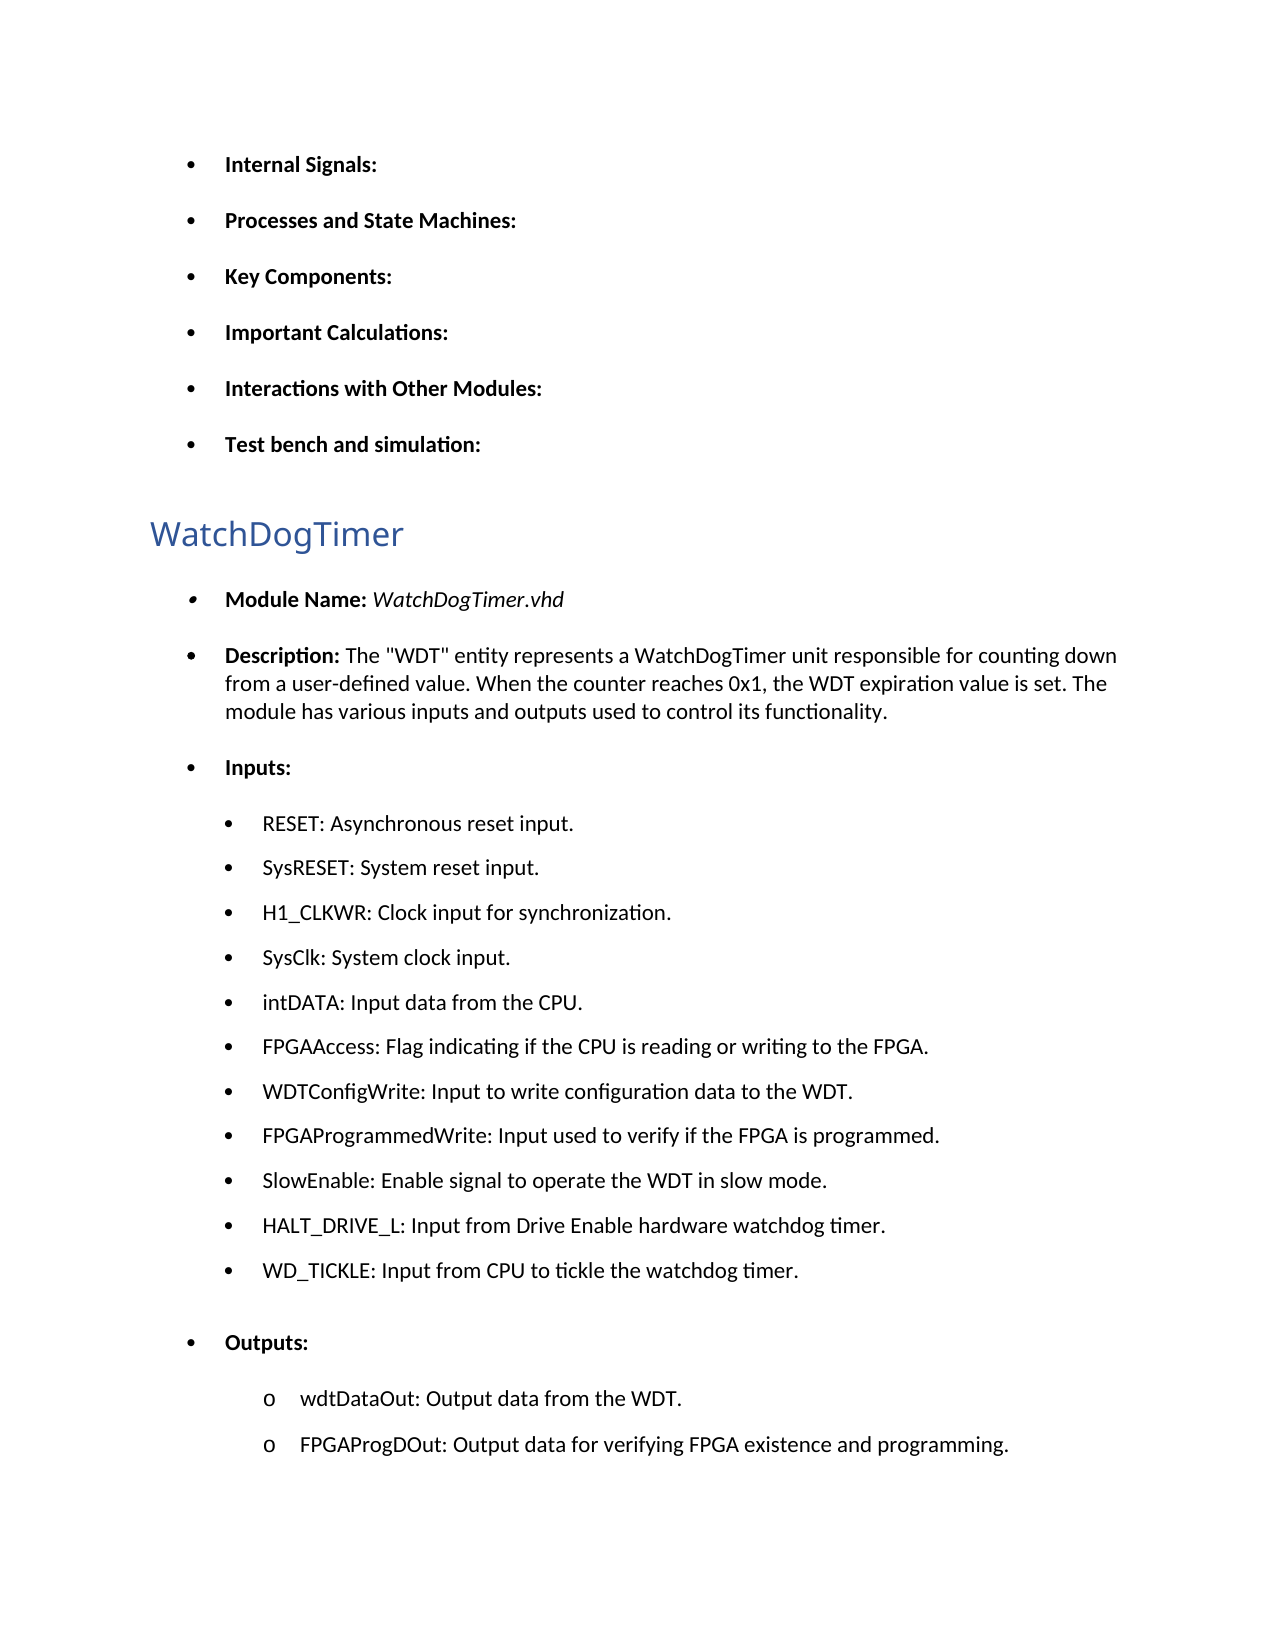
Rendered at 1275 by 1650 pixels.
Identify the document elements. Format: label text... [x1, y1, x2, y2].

list FPGAProgrammedWrite: Input used to verify if the FPGA is programmed. [225, 1122, 1125, 1150]
list H1_CLKWR: Clock input for synchronization. [225, 898, 1125, 926]
list Inputs: [187, 753, 1125, 781]
list SysClk: System clock input. [225, 943, 1125, 971]
list FPGAAccess: Flag indicating if the CPU is reading or writing to the FPGA. [225, 1032, 1125, 1060]
list Important Calculations: [187, 318, 1125, 346]
list RESET: Asynchronous reset input. [225, 809, 1125, 837]
list SlowEnable: Enable signal to operate the WDT in slow mode. [225, 1166, 1125, 1194]
list Module Name: WatchDogTimer.vhd [187, 585, 1125, 613]
text WatchDogTimer [150, 511, 1125, 557]
list SysRESET: System reset input. [225, 853, 1125, 882]
list WD_TICKLE: Input from CPU to tickle the watchdog timer. [225, 1256, 1125, 1284]
list HALT_DRIVE_L: Input from Drive Enable hardware watchdog timer. [225, 1211, 1125, 1239]
list Test bench and simulation: [187, 430, 1125, 458]
list Interactions with Other Modules: [187, 374, 1125, 402]
list FPGAProgDOut: Output data for verifying FPGA existence and programming. [262, 1430, 1125, 1459]
list Key Components: [187, 262, 1125, 290]
list Description: The "WDT" entity represents a WatchDogTimer unit responsible for counting down from a user-defined value. When the counter reaches 0x1, the WDT expiration value is set. The module has various inputs and outputs used to control its functionality. [187, 641, 1125, 725]
list Outputs: [187, 1328, 1125, 1356]
list wdtDataOut: Output data from the WDT. [262, 1384, 1125, 1414]
list Internal Signals: [187, 150, 1125, 178]
list Processes and State Machines: [187, 206, 1125, 234]
list intDATA: Input data from the CPU. [225, 988, 1125, 1016]
list WDTConfigWrite: Input to write configuration data to the WDT. [225, 1077, 1125, 1105]
